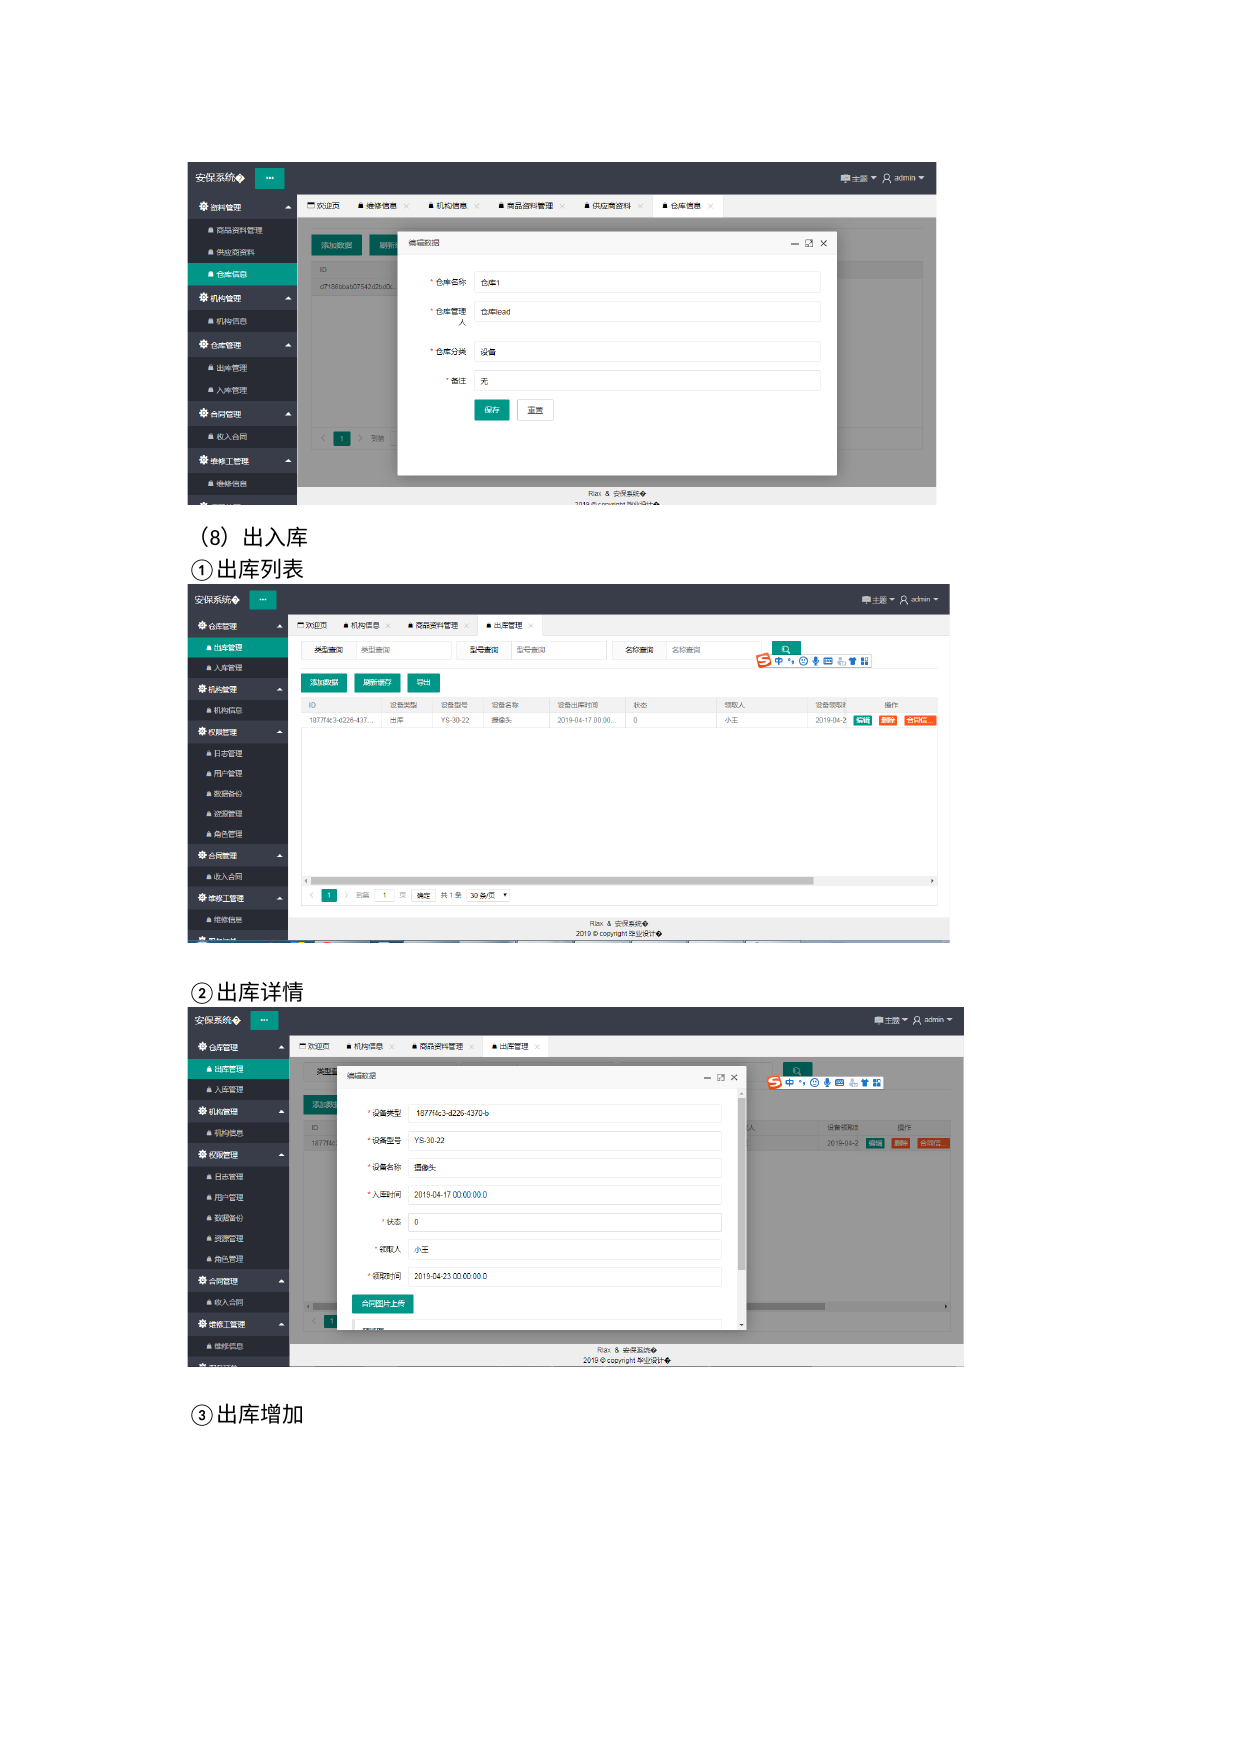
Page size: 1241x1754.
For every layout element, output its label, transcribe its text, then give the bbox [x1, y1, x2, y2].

picture [187, 1007, 964, 1367]
list 出库增加 [187, 1397, 1053, 1429]
picture [187, 584, 950, 943]
picture [187, 162, 937, 505]
list 出库列表 [187, 552, 1053, 584]
list 出入库 [187, 519, 1053, 552]
list 出库详情 [187, 974, 1053, 1007]
